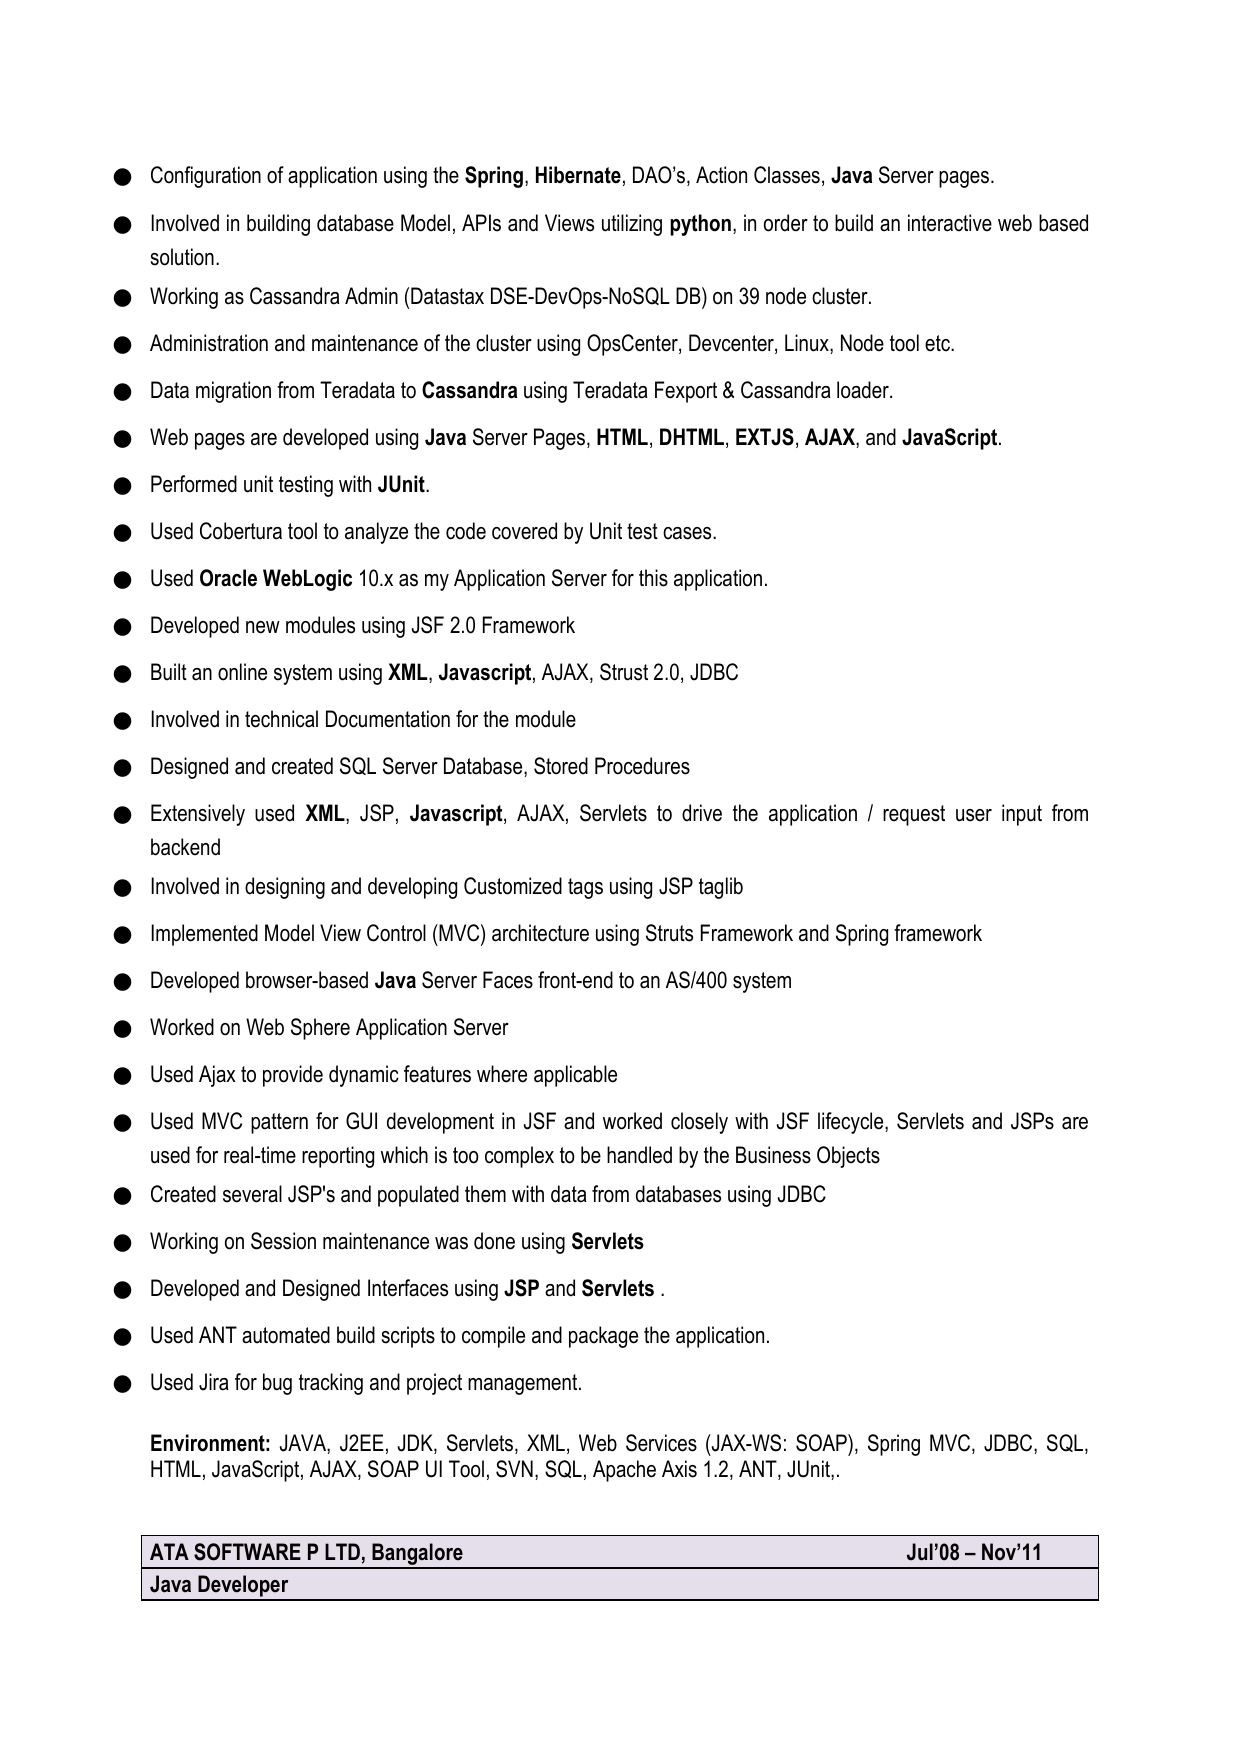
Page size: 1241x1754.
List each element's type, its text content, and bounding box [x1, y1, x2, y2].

list Developed browser-based Java Server Faces front-end to an AS/400 system [112, 954, 1090, 1001]
text Environment: JAVA, J2EE, JDK, Servlets, XML, Web Services (JAX-WS: SOAP), Spring MVC, JDBC, SQL, HTML, JavaScript, AJAX, SOAP UI Tool, SVN, SQL, Apache Axis 1.2, ANT, JUnit,. [150, 1430, 1090, 1483]
list Used Ajax to provide dynamic features where applicable [112, 1048, 1090, 1095]
list Working as Cassandra Admin (Datastax DSE-DevOps-NoSQL DB) on 39 node cluster. [112, 270, 1090, 317]
list Performed unit testing with JUnit. [112, 458, 1090, 505]
list Working on Session maintenance was done using Servlets [112, 1216, 1090, 1263]
list Implemented Model View Control (MVC) architecture using Struts Framework and Spring framework [112, 907, 1090, 954]
text ATA SOFTWARE P LTD, Bangalore Jul’08 – Nov’11 [142, 1536, 1098, 1567]
text Java Developer [142, 1569, 1098, 1599]
list Configuration of application using the Spring, Hibernate, DAO’s, Action Classes, Java Server pages. [112, 150, 1090, 197]
list Built an online system using XML, Javascript, AJAX, Strust 2.0, JDBC [112, 646, 1090, 693]
list Used Oracle WebLogic 10.x as my Application Server for this application. [112, 552, 1090, 599]
list Developed new modules using JSF 2.0 Framework [112, 599, 1090, 646]
list Developed and Designed Interfaces using JSP and Servlets . [112, 1263, 1090, 1309]
list Used ANT automated build scripts to compile and package the application. [112, 1309, 1090, 1357]
list Designed and created SQL Server Database, Stored Procedures [112, 740, 1090, 787]
list Data migration from Teradata to Cassandra using Teradata Fexport & Cassandra loader. [112, 364, 1090, 411]
list Involved in designing and developing Customized tags using JSP taglib [112, 860, 1090, 907]
list Extensively used XML, JSP, Javascript, AJAX, Servlets to drive the application / request user input from backend [112, 787, 1090, 860]
list Administration and maintenance of the cluster using OpsCenter, Devcenter, Linux, Node tool etc. [112, 317, 1090, 364]
list Used Jira for bug tracking and project management. [112, 1357, 1090, 1403]
list Involved in technical Documentation for the module [112, 693, 1090, 740]
list Used Cobertura tool to analyze the code covered by Unit test cases. [112, 505, 1090, 552]
list Web pages are developed using Java Server Pages, HTML, DHTML, EXTJS, AJAX, and JavaScript. [112, 411, 1090, 458]
list Created several JSP's and populated them with data from databases using JDBC [112, 1169, 1090, 1216]
list Involved in building database Model, APIs and Views utilizing python, in order to build an interactive web based solution. [112, 197, 1090, 270]
list Worked on Web Sphere Application Server [112, 1001, 1090, 1048]
list Used MVC pattern for GUI development in JSF and worked closely with JSF lifecycle, Servlets and JSPs are used for real-time reporting which is too complex to be handled by the Business Objects [112, 1095, 1090, 1169]
